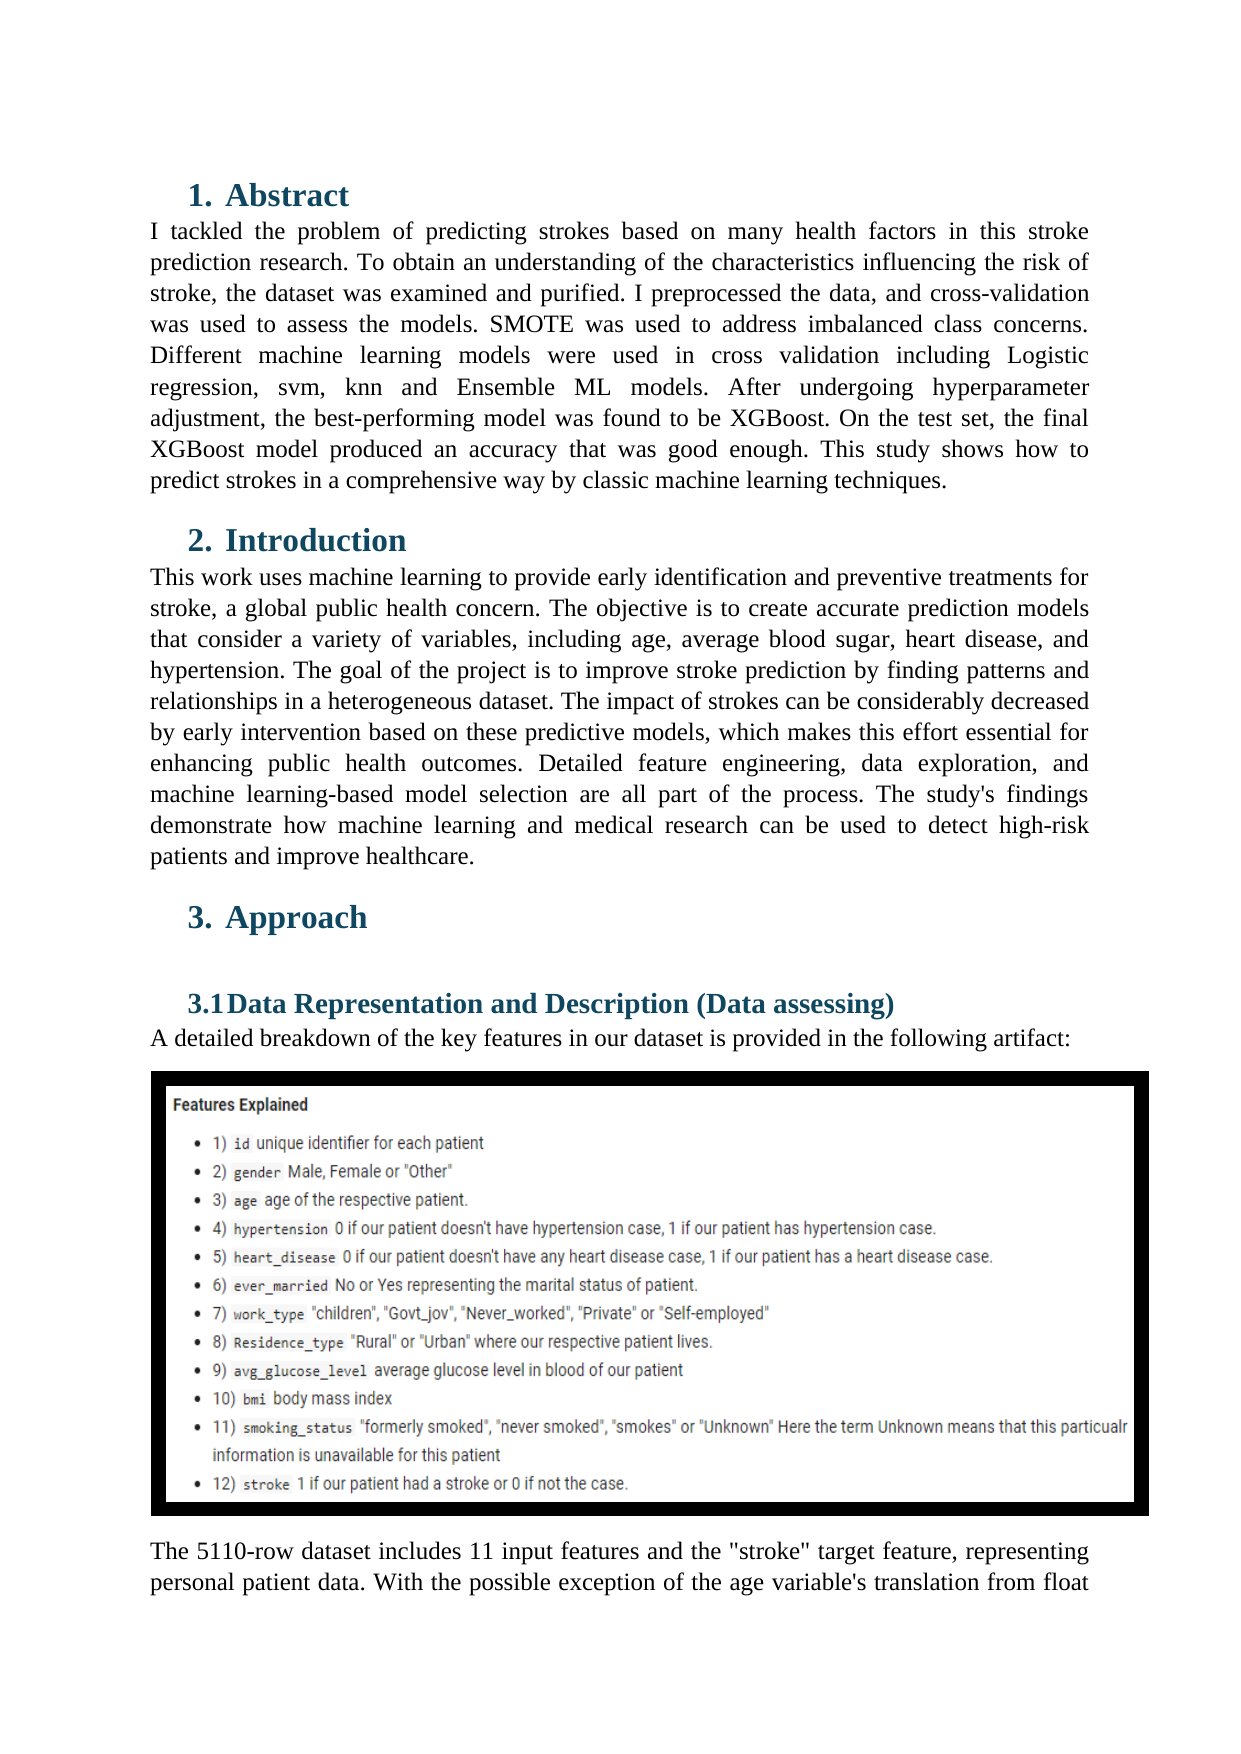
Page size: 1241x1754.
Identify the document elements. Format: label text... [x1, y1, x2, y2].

picture [166, 1086, 1134, 1502]
subtitle Approach [187, 897, 1090, 936]
text This work uses machine learning to provide early identification and preventive treatments for stroke, a global public health concern. The objective is to create accurate prediction models that consider a variety of variables, including age, average blood sugar, heart disease, and hypertension. The goal of the project is to improve stroke prediction by finding patterns and relationships in a heterogeneous dataset. The impact of strokes can be considerably decreased by early intervention based on these predictive models, which makes this effort essential for enhancing public health outcomes. Detailed feature engineering, data exploration, and machine learning-based model selection are all part of the process. The study's findings demonstrate how machine learning and medical research can be used to detect high-risk patients and improve healthcare. [150, 562, 1090, 870]
subtitle Introduction [187, 521, 1090, 559]
subtitle Data Representation and Description (Data assessing) [187, 987, 1090, 1020]
text A detailed breakdown of the key features in our dataset is provided in the following artifact: [150, 1023, 1090, 1051]
text I tackled the problem of predicting strokes based on many health factors in this stroke prediction research. To obtain an understanding of the characteristics influencing the risk of stroke, the dataset was examined and purified. I preprocessed the data, and cross-validation was used to assess the models. SMOTE was used to address imbalanced class concerns. Different machine learning models were used in cross validation including Logistic regression, svm, knn and Ensemble ML models. After undergoing hyperparameter adjustment, the best-performing model was found to be XGBoost. On the test set, the final XGBoost model produced an accuracy that was good enough. This study shows how to predict strokes in a comprehensive way by classic machine learning techniques. [150, 216, 1090, 493]
subtitle Abstract [187, 175, 1090, 213]
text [150, 1536, 1090, 1596]
